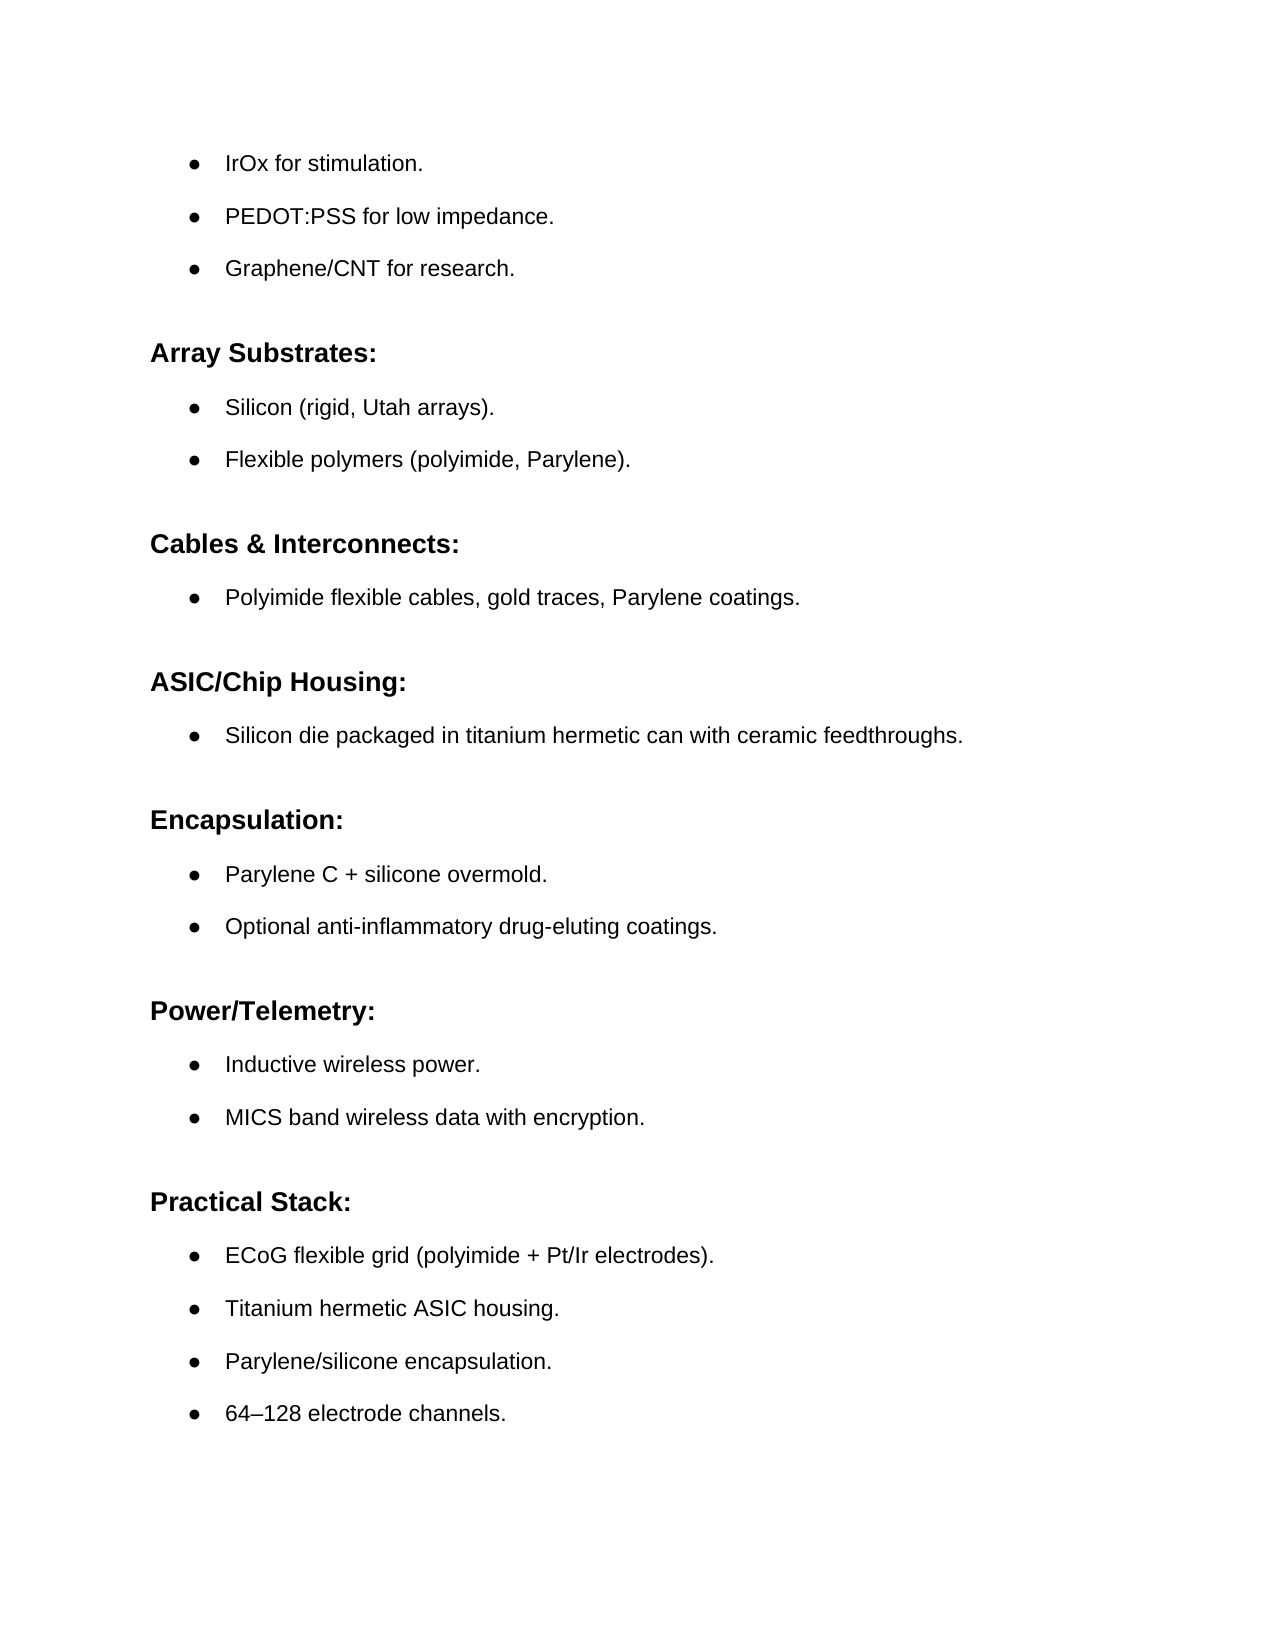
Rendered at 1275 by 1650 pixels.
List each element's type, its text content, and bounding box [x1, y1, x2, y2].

list Silicon (rigid, Utah arrays). [187, 393, 1125, 446]
subtitle Encapsulation: [150, 804, 1125, 836]
list Parylene C + silicone overmold. [187, 861, 1125, 913]
list Polyimide flexible cables, gold traces, Parylene coatings. [187, 584, 1125, 637]
subtitle Power/Telemetry: [150, 995, 1125, 1026]
list PEDOT:PSS for low impedance. [187, 203, 1125, 255]
list IrOx for stimulation. [187, 150, 1125, 203]
list Titanium hermetic ASIC housing. [187, 1295, 1125, 1348]
list Inductive wireless power. [187, 1051, 1125, 1104]
list Flexible polymers (polyimide, Parylene). [187, 446, 1125, 499]
subtitle Array Substrates: [150, 337, 1125, 368]
list ECoG flexible grid (polyimide + Pt/Ir electrodes). [187, 1242, 1125, 1295]
list 64–128 electrode channels. [187, 1400, 1125, 1453]
list Optional anti-inflammatory drug-eluting coatings. [187, 913, 1125, 966]
subtitle Cables & Interconnects: [150, 528, 1125, 559]
list Parylene/silicone encapsulation. [187, 1348, 1125, 1400]
subtitle Practical Stack: [150, 1186, 1125, 1217]
list Graphene/CNT for research. [187, 255, 1125, 308]
list MICS band wireless data with encryption. [187, 1104, 1125, 1157]
subtitle ASIC/Chip Housing: [150, 666, 1125, 697]
list Silicon die packaged in titanium hermetic can with ceramic feedthroughs. [187, 722, 1125, 775]
